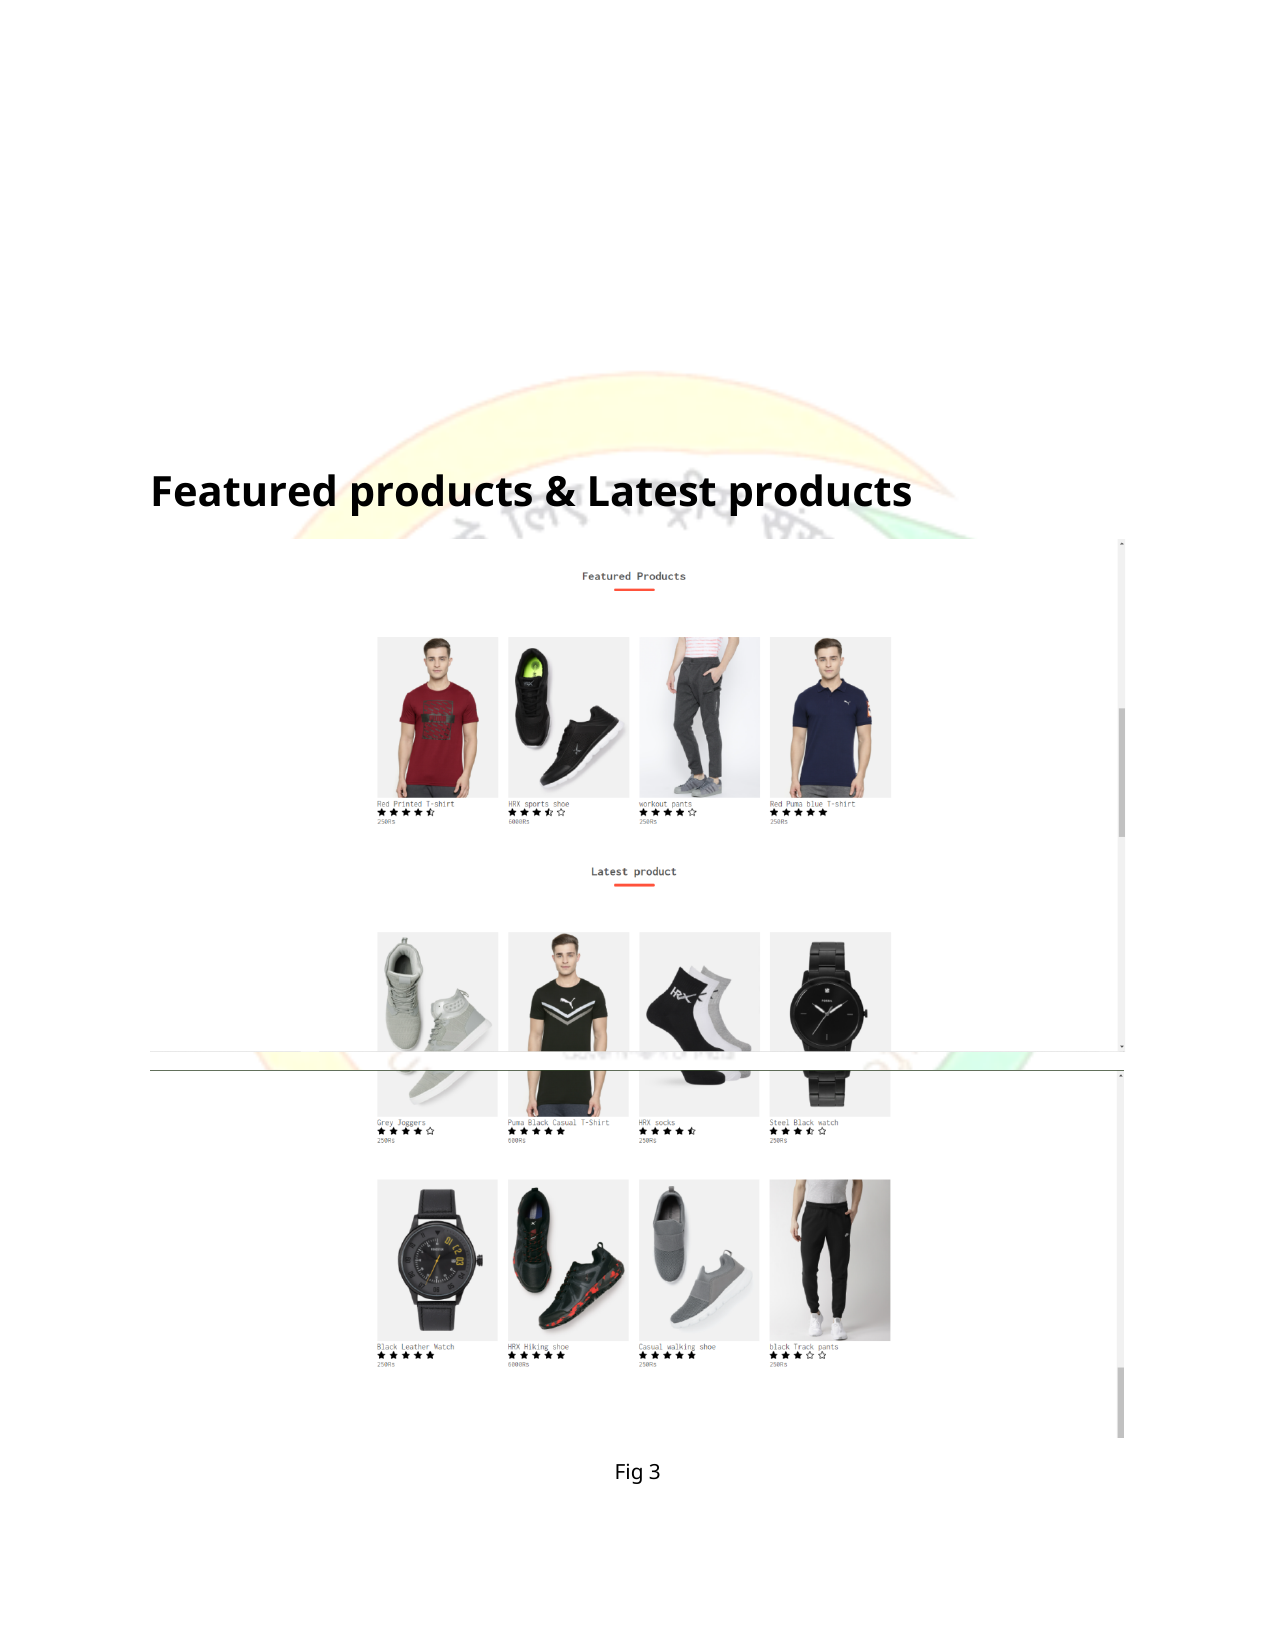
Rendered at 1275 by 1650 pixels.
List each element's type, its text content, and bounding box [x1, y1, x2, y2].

picture [150, 539, 1125, 1052]
text Fig 3 [150, 1457, 1125, 1485]
text Featured products & Latest products [150, 462, 1125, 518]
picture [150, 1070, 1124, 1438]
